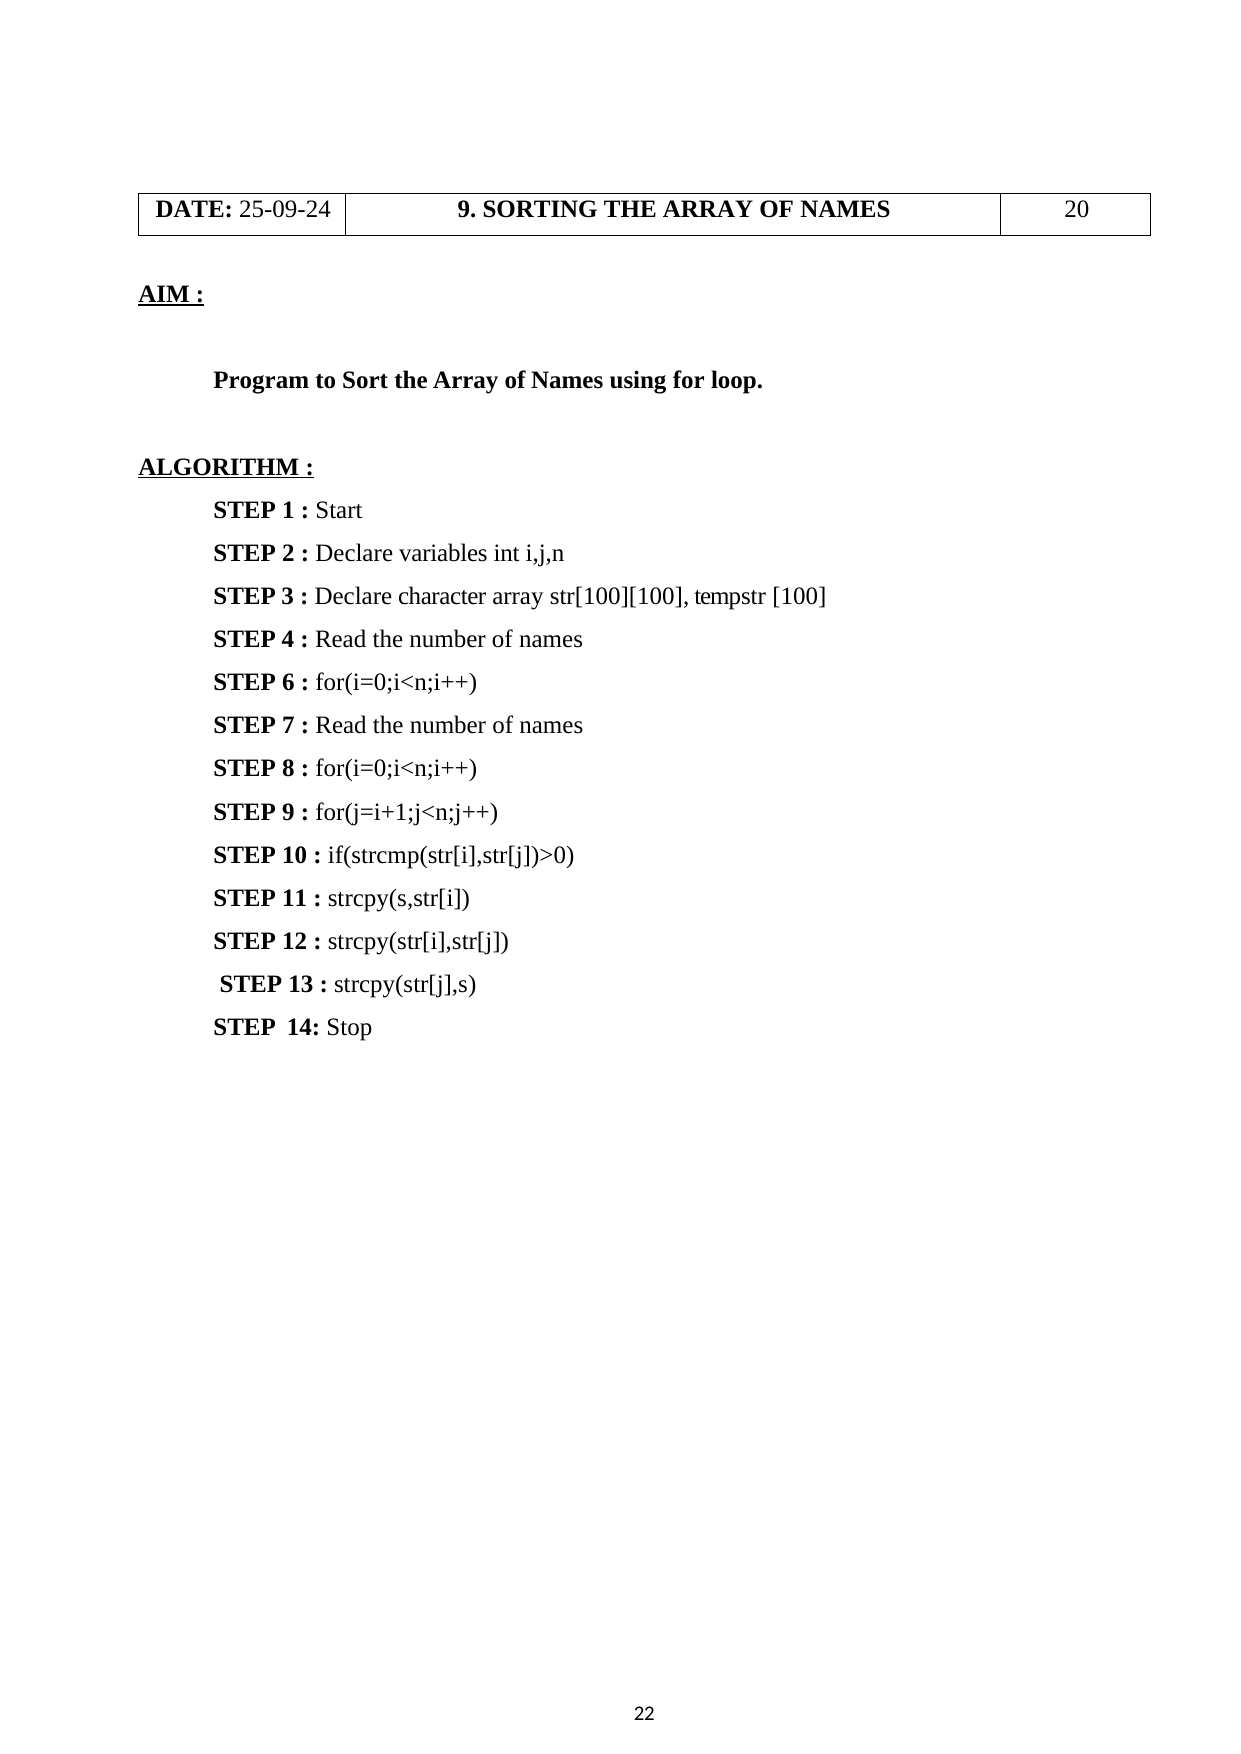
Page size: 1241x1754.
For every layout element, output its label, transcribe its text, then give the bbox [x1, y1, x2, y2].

table_header 9. SORTING THE ARRAY OF NAMES [346, 194, 1000, 235]
text ALGORITHM : [138, 452, 1152, 480]
text AIM : [138, 279, 1152, 308]
text STEP 3 : Declare character array str[100][100], tempstr [100] [213, 581, 1152, 610]
text Program to Sort the Array of Names using for loop. [138, 365, 1152, 394]
text STEP 4 : Read the number of names [213, 624, 1152, 653]
text STEP 13 : strcpy(str[j],s) [213, 969, 1152, 998]
text STEP 2 : Declare variables int i,j,n [213, 538, 1152, 567]
text STEP 1 : Start [213, 495, 1152, 523]
text STEP 6 : for(i=0;i<n;i++) [213, 667, 1152, 696]
table_header DATE: 25-09-24 [139, 194, 345, 235]
text STEP 10 : if(strcmp(str[i],str[j])>0) [213, 840, 1152, 868]
text STEP 14: Stop [213, 1012, 1152, 1041]
text STEP 8 : for(i=0;i<n;i++) [213, 753, 1152, 782]
text STEP 9 : for(j=i+1;j<n;j++) [213, 797, 1152, 825]
text STEP 7 : Read the number of names [213, 710, 1152, 739]
table_header 20 [1001, 194, 1150, 235]
text STEP 11 : strcpy(s,str[i]) [213, 883, 1152, 912]
text STEP 12 : strcpy(str[i],str[j]) [213, 926, 1152, 955]
